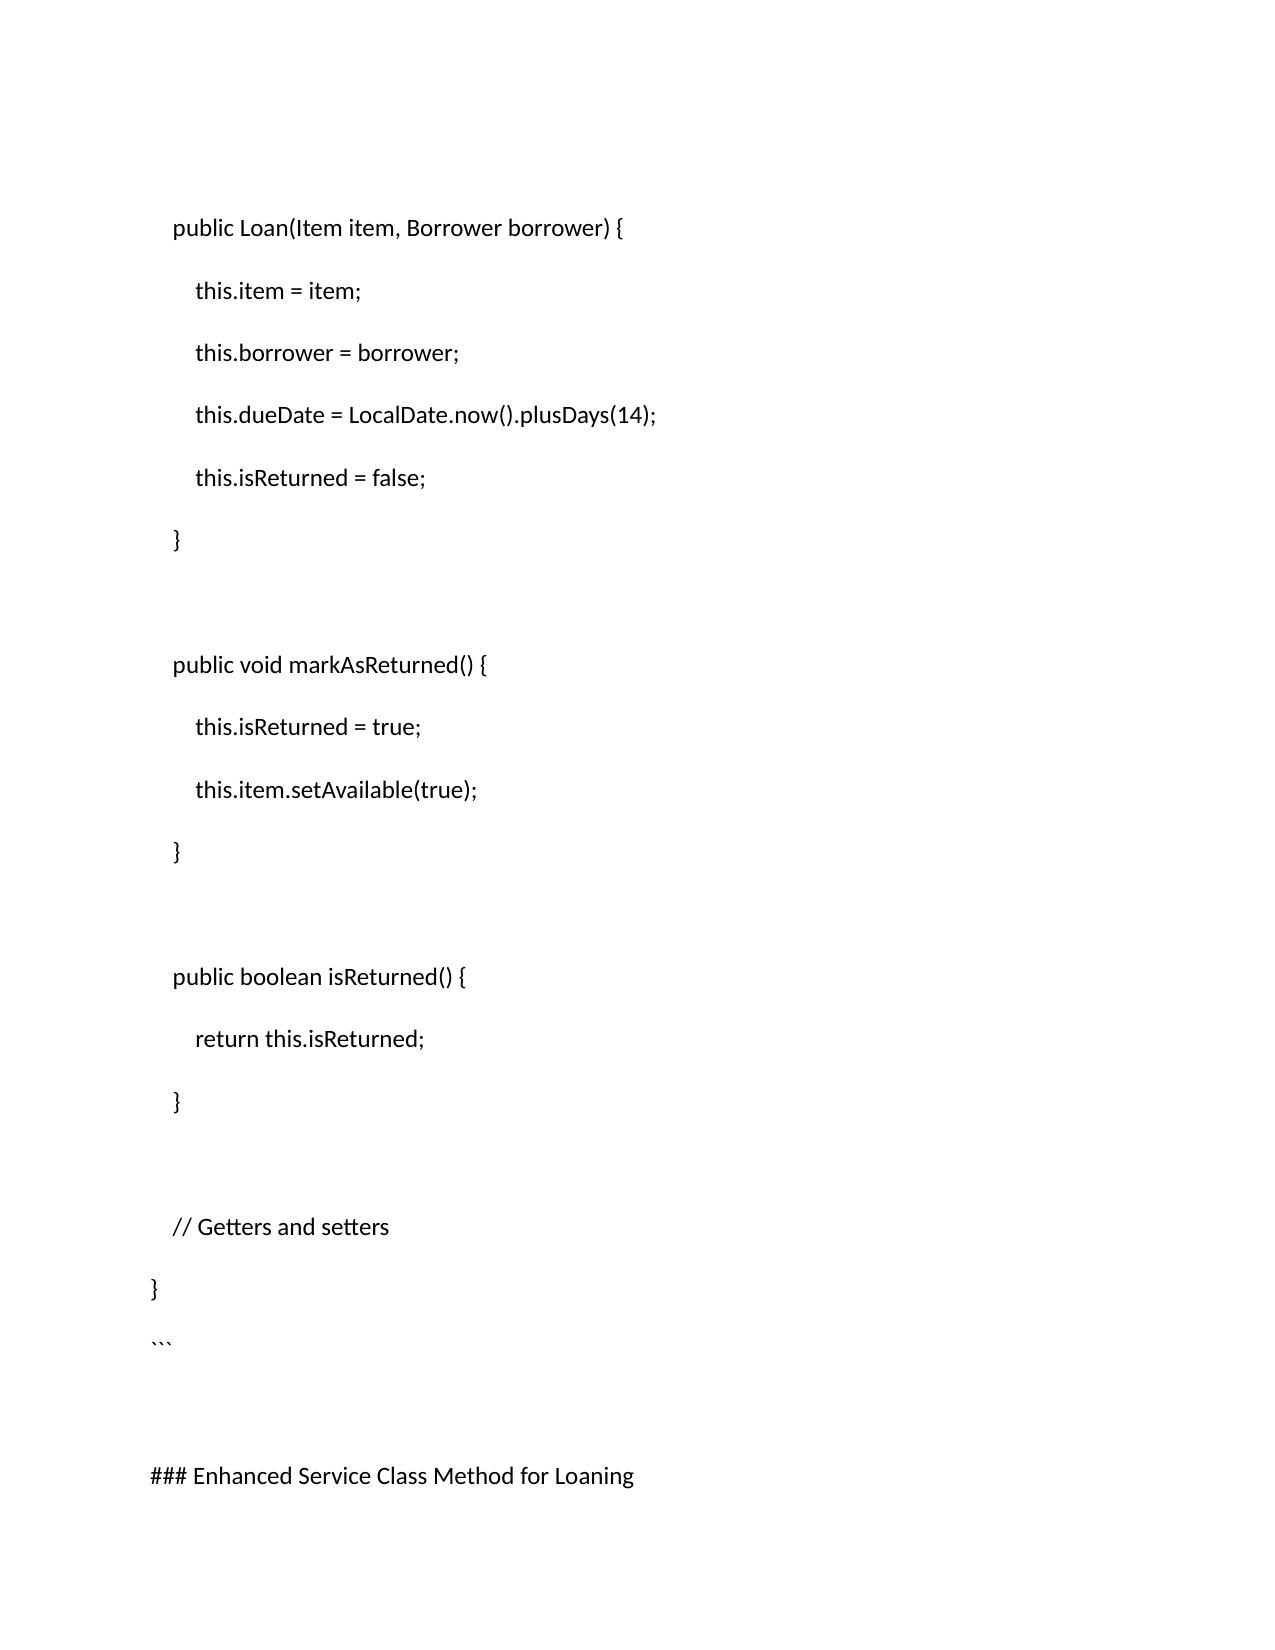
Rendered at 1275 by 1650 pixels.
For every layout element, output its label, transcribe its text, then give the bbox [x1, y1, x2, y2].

text this.item.setAvailable(true); [150, 774, 1125, 804]
text this.borrower = borrower; [150, 337, 1125, 368]
text public boolean isReturned() { [150, 961, 1125, 992]
text public Loan(Item item, Borrower borrower) { [150, 212, 1125, 243]
text return this.isReturned; [150, 1023, 1125, 1054]
text // Getters and setters [150, 1211, 1125, 1241]
text } [150, 1086, 1125, 1116]
text this.dueDate = LocalDate.now().plusDays(14); [150, 399, 1125, 430]
text this.isReturned = false; [150, 462, 1125, 492]
text ``` [150, 1336, 1125, 1366]
text } [150, 524, 1125, 555]
text } [150, 1273, 1125, 1304]
text this.isReturned = true; [150, 712, 1125, 742]
text ### Enhanced Service Class Method for Loaning [150, 1460, 1125, 1491]
text public void markAsReturned() { [150, 649, 1125, 680]
text this.item = item; [150, 275, 1125, 305]
text } [150, 836, 1125, 867]
